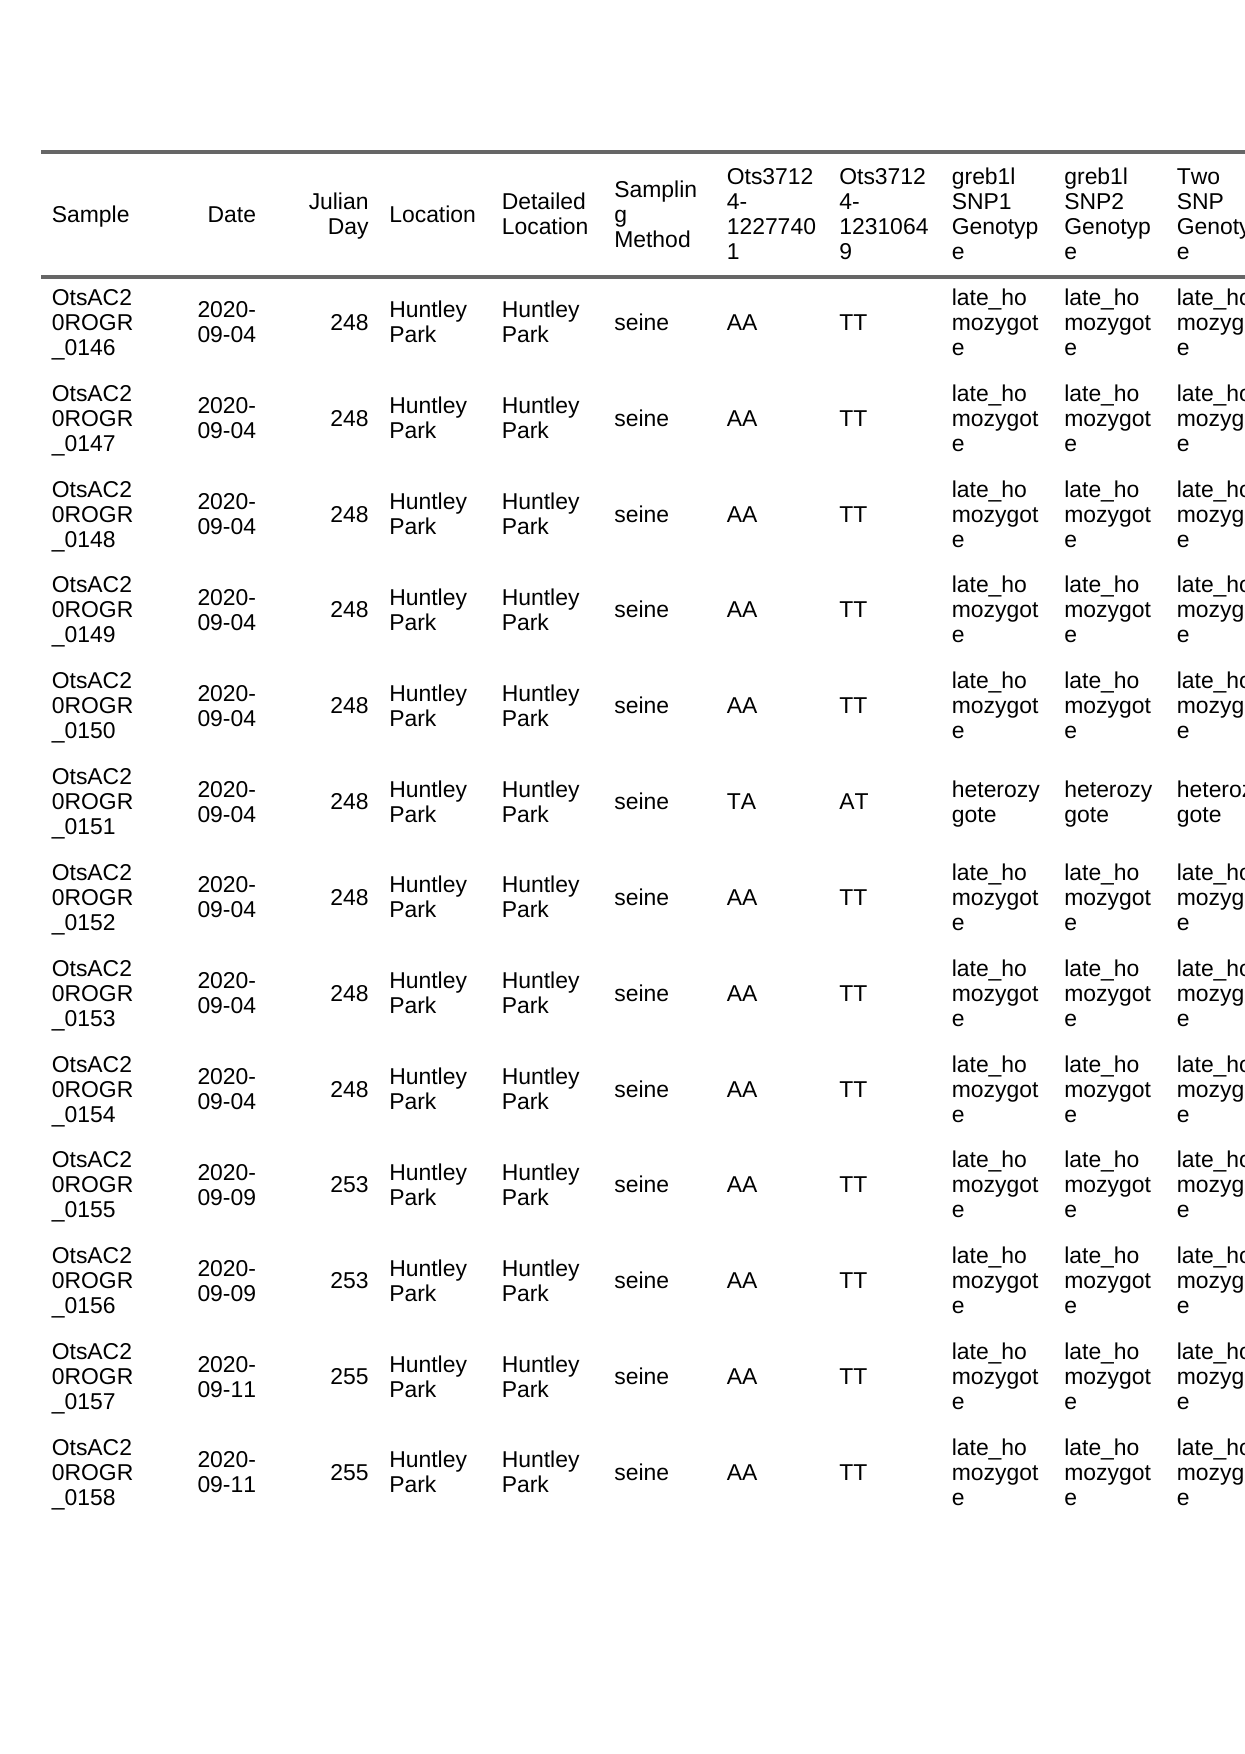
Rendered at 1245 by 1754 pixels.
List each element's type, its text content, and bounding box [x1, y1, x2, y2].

table_cell OtsAC20ROGR_0150 [41, 658, 154, 754]
table_header greb1l SNP1 Genotype [941, 154, 1054, 275]
table_cell seine [604, 1329, 716, 1425]
table_cell seine [604, 467, 716, 562]
table_cell Huntley Park [491, 946, 604, 1042]
table_cell 2020-09-04 [154, 467, 266, 562]
table_cell 248 [266, 467, 379, 562]
table_cell 255 [266, 1425, 379, 1521]
table_cell 248 [266, 658, 379, 754]
table_header greb1l SNP2 Genotype [1054, 154, 1166, 275]
table_cell seine [604, 371, 716, 467]
table_header Julian Day [266, 154, 379, 275]
table_header Ots37124-12310649 [829, 154, 941, 275]
table_cell late_homozygote [1166, 1425, 1245, 1521]
table_cell heterozygote [1166, 754, 1245, 850]
table_cell OtsAC20ROGR_0149 [41, 563, 154, 658]
table_cell Huntley Park [379, 1042, 491, 1137]
table_cell 2020-09-04 [154, 563, 266, 658]
table_cell OtsAC20ROGR_0158 [41, 1425, 154, 1521]
table_cell AA [716, 279, 829, 371]
table_cell late_homozygote [1054, 279, 1166, 371]
table_cell Huntley Park [379, 371, 491, 467]
table_cell Huntley Park [379, 754, 491, 850]
table_header Detailed Location [491, 154, 604, 275]
table_cell AT [829, 754, 941, 850]
table_cell 2020-09-04 [154, 850, 266, 946]
table_cell late_homozygote [941, 467, 1054, 562]
table_cell late_homozygote [1054, 1329, 1166, 1425]
table_cell 2020-09-04 [154, 658, 266, 754]
table_cell 2020-09-04 [154, 371, 266, 467]
table_cell OtsAC20ROGR_0153 [41, 946, 154, 1042]
table_cell late_homozygote [1166, 1138, 1245, 1233]
table_cell TT [829, 1138, 941, 1233]
table_cell OtsAC20ROGR_0157 [41, 1329, 154, 1425]
table_cell seine [604, 754, 716, 850]
table_cell late_homozygote [1054, 658, 1166, 754]
table_cell heterozygote [941, 754, 1054, 850]
table_cell seine [604, 850, 716, 946]
table_cell TT [829, 563, 941, 658]
table_cell TT [829, 467, 941, 562]
table_cell Huntley Park [379, 946, 491, 1042]
table_cell late_homozygote [941, 279, 1054, 371]
table_cell Huntley Park [491, 1042, 604, 1137]
table_cell late_homozygote [1166, 946, 1245, 1042]
table_cell Huntley Park [379, 1425, 491, 1521]
table_cell late_homozygote [1054, 1425, 1166, 1521]
table_cell late_homozygote [1166, 1233, 1245, 1329]
table_cell TA [716, 754, 829, 850]
table_cell OtsAC20ROGR_0152 [41, 850, 154, 946]
table_cell seine [604, 1425, 716, 1521]
table_cell late_homozygote [1166, 371, 1245, 467]
table_cell late_homozygote [1166, 1042, 1245, 1137]
table_cell 253 [266, 1138, 379, 1233]
table_cell late_homozygote [941, 946, 1054, 1042]
table_cell Huntley Park [491, 467, 604, 562]
table_cell 248 [266, 563, 379, 658]
table_cell late_homozygote [941, 658, 1054, 754]
table_cell Huntley Park [491, 754, 604, 850]
table_cell Huntley Park [379, 467, 491, 562]
table_cell 248 [266, 279, 379, 371]
table_header Date [154, 154, 266, 275]
table_cell 248 [266, 946, 379, 1042]
table_cell 248 [266, 371, 379, 467]
table_cell late_homozygote [941, 1329, 1054, 1425]
table_cell OtsAC20ROGR_0146 [41, 279, 154, 371]
table_cell TT [829, 1425, 941, 1521]
table_cell 2020-09-04 [154, 1042, 266, 1137]
table_cell Huntley Park [491, 563, 604, 658]
table_cell late_homozygote [941, 1233, 1054, 1329]
table_cell Huntley Park [379, 279, 491, 371]
table_cell Huntley Park [379, 1329, 491, 1425]
table_cell late_homozygote [941, 1042, 1054, 1137]
table_cell Huntley Park [379, 1233, 491, 1329]
table_cell Huntley Park [491, 1138, 604, 1233]
table_cell Huntley Park [379, 1138, 491, 1233]
table_cell OtsAC20ROGR_0148 [41, 467, 154, 562]
table_cell Huntley Park [491, 1425, 604, 1521]
table_cell 2020-09-04 [154, 279, 266, 371]
table_cell late_homozygote [941, 1425, 1054, 1521]
table_cell AA [716, 1233, 829, 1329]
table_cell 2020-09-09 [154, 1138, 266, 1233]
table_cell late_homozygote [941, 371, 1054, 467]
table_cell late_homozygote [941, 563, 1054, 658]
table_cell seine [604, 946, 716, 1042]
table_cell seine [604, 658, 716, 754]
table_cell AA [716, 850, 829, 946]
table_cell late_homozygote [1054, 467, 1166, 562]
table_header Location [379, 154, 491, 275]
table_cell AA [716, 1329, 829, 1425]
table_cell TT [829, 1329, 941, 1425]
table_cell TT [829, 279, 941, 371]
table_cell Huntley Park [379, 563, 491, 658]
table_cell late_homozygote [1054, 371, 1166, 467]
table_cell AA [716, 1042, 829, 1137]
table_cell seine [604, 1138, 716, 1233]
table_cell AA [716, 1138, 829, 1233]
table_cell late_homozygote [941, 850, 1054, 946]
table_cell seine [604, 1042, 716, 1137]
table_cell 2020-09-11 [154, 1425, 266, 1521]
table_cell late_homozygote [1166, 279, 1245, 371]
table_cell 255 [266, 1329, 379, 1425]
table_cell late_homozygote [1054, 1042, 1166, 1137]
table_cell OtsAC20ROGR_0155 [41, 1138, 154, 1233]
table_cell 2020-09-04 [154, 946, 266, 1042]
table_cell AA [716, 946, 829, 1042]
table_header Sample [41, 154, 154, 275]
table_cell late_homozygote [1054, 563, 1166, 658]
table_cell seine [604, 279, 716, 371]
table_cell late_homozygote [941, 1138, 1054, 1233]
table_cell late_homozygote [1054, 946, 1166, 1042]
table_cell 2020-09-09 [154, 1233, 266, 1329]
table_cell TT [829, 1042, 941, 1137]
table_cell 248 [266, 1042, 379, 1137]
table_cell late_homozygote [1054, 1233, 1166, 1329]
table_cell TT [829, 658, 941, 754]
table_cell TT [829, 850, 941, 946]
table_cell late_homozygote [1166, 563, 1245, 658]
table_cell Huntley Park [379, 658, 491, 754]
table_cell 248 [266, 754, 379, 850]
table_cell Huntley Park [379, 850, 491, 946]
table_cell seine [604, 563, 716, 658]
table_cell Huntley Park [491, 371, 604, 467]
table_cell Huntley Park [491, 279, 604, 371]
table_cell late_homozygote [1166, 1329, 1245, 1425]
table_header Two SNP Genotype [1166, 154, 1245, 275]
table_cell 2020-09-11 [154, 1329, 266, 1425]
table_cell late_homozygote [1166, 850, 1245, 946]
table_cell AA [716, 1425, 829, 1521]
table_cell OtsAC20ROGR_0147 [41, 371, 154, 467]
table_cell OtsAC20ROGR_0156 [41, 1233, 154, 1329]
table_cell Huntley Park [491, 1329, 604, 1425]
table_cell Huntley Park [491, 658, 604, 754]
table_cell OtsAC20ROGR_0154 [41, 1042, 154, 1137]
table_cell TT [829, 1233, 941, 1329]
table_cell Huntley Park [491, 850, 604, 946]
table_cell AA [716, 371, 829, 467]
table_cell late_homozygote [1166, 658, 1245, 754]
table_cell 248 [266, 850, 379, 946]
table_cell AA [716, 658, 829, 754]
table_cell late_homozygote [1054, 850, 1166, 946]
table_cell heterozygote [1054, 754, 1166, 850]
table_cell TT [829, 946, 941, 1042]
table_header Sampling Method [604, 154, 716, 275]
table_cell 2020-09-04 [154, 754, 266, 850]
table_cell late_homozygote [1166, 467, 1245, 562]
table_cell late_homozygote [1054, 1138, 1166, 1233]
table_cell TT [829, 371, 941, 467]
table_cell AA [716, 563, 829, 658]
table_header Ots37124-12277401 [716, 154, 829, 275]
table_cell 253 [266, 1233, 379, 1329]
table_cell Huntley Park [491, 1233, 604, 1329]
table_cell OtsAC20ROGR_0151 [41, 754, 154, 850]
table_cell seine [604, 1233, 716, 1329]
table_cell AA [716, 467, 829, 562]
